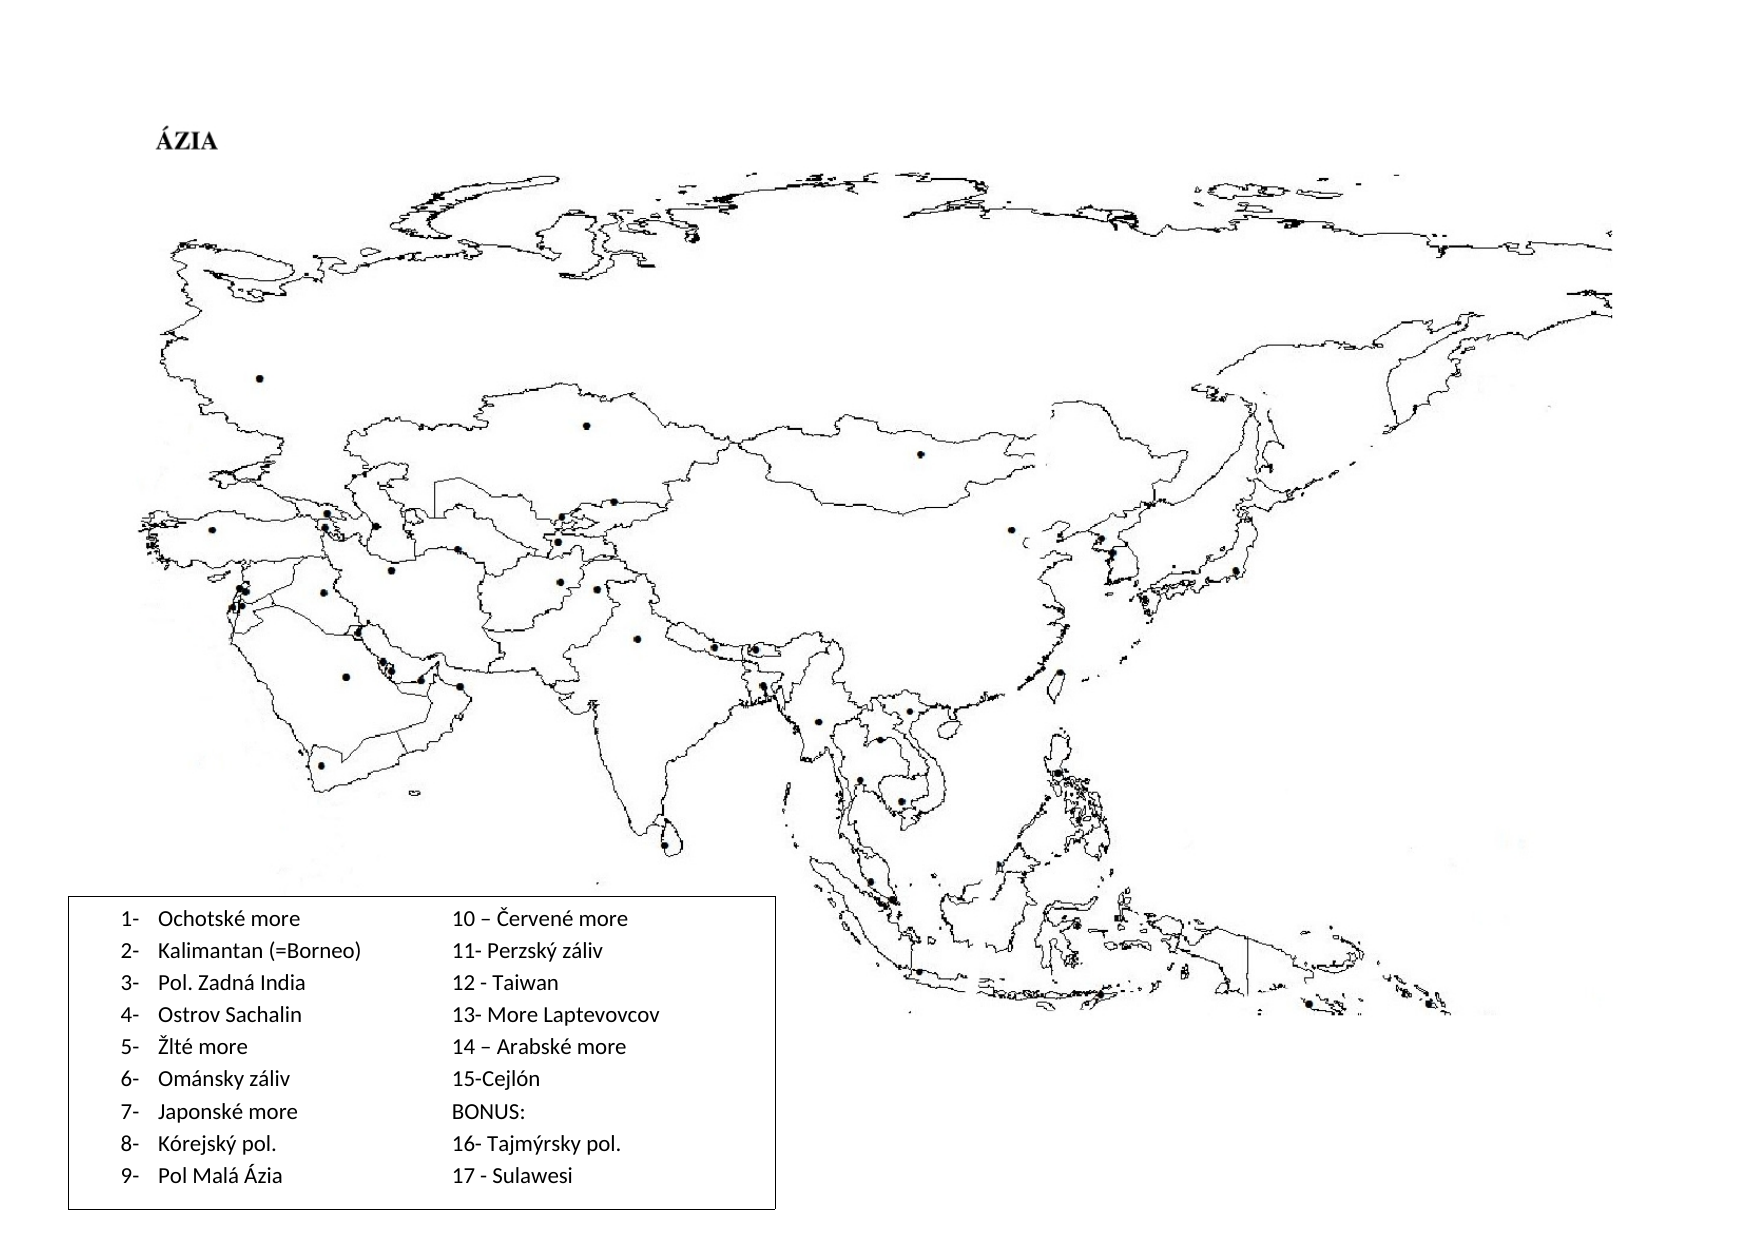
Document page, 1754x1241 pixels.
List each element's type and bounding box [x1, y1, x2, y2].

picture [75, 75, 1651, 1053]
